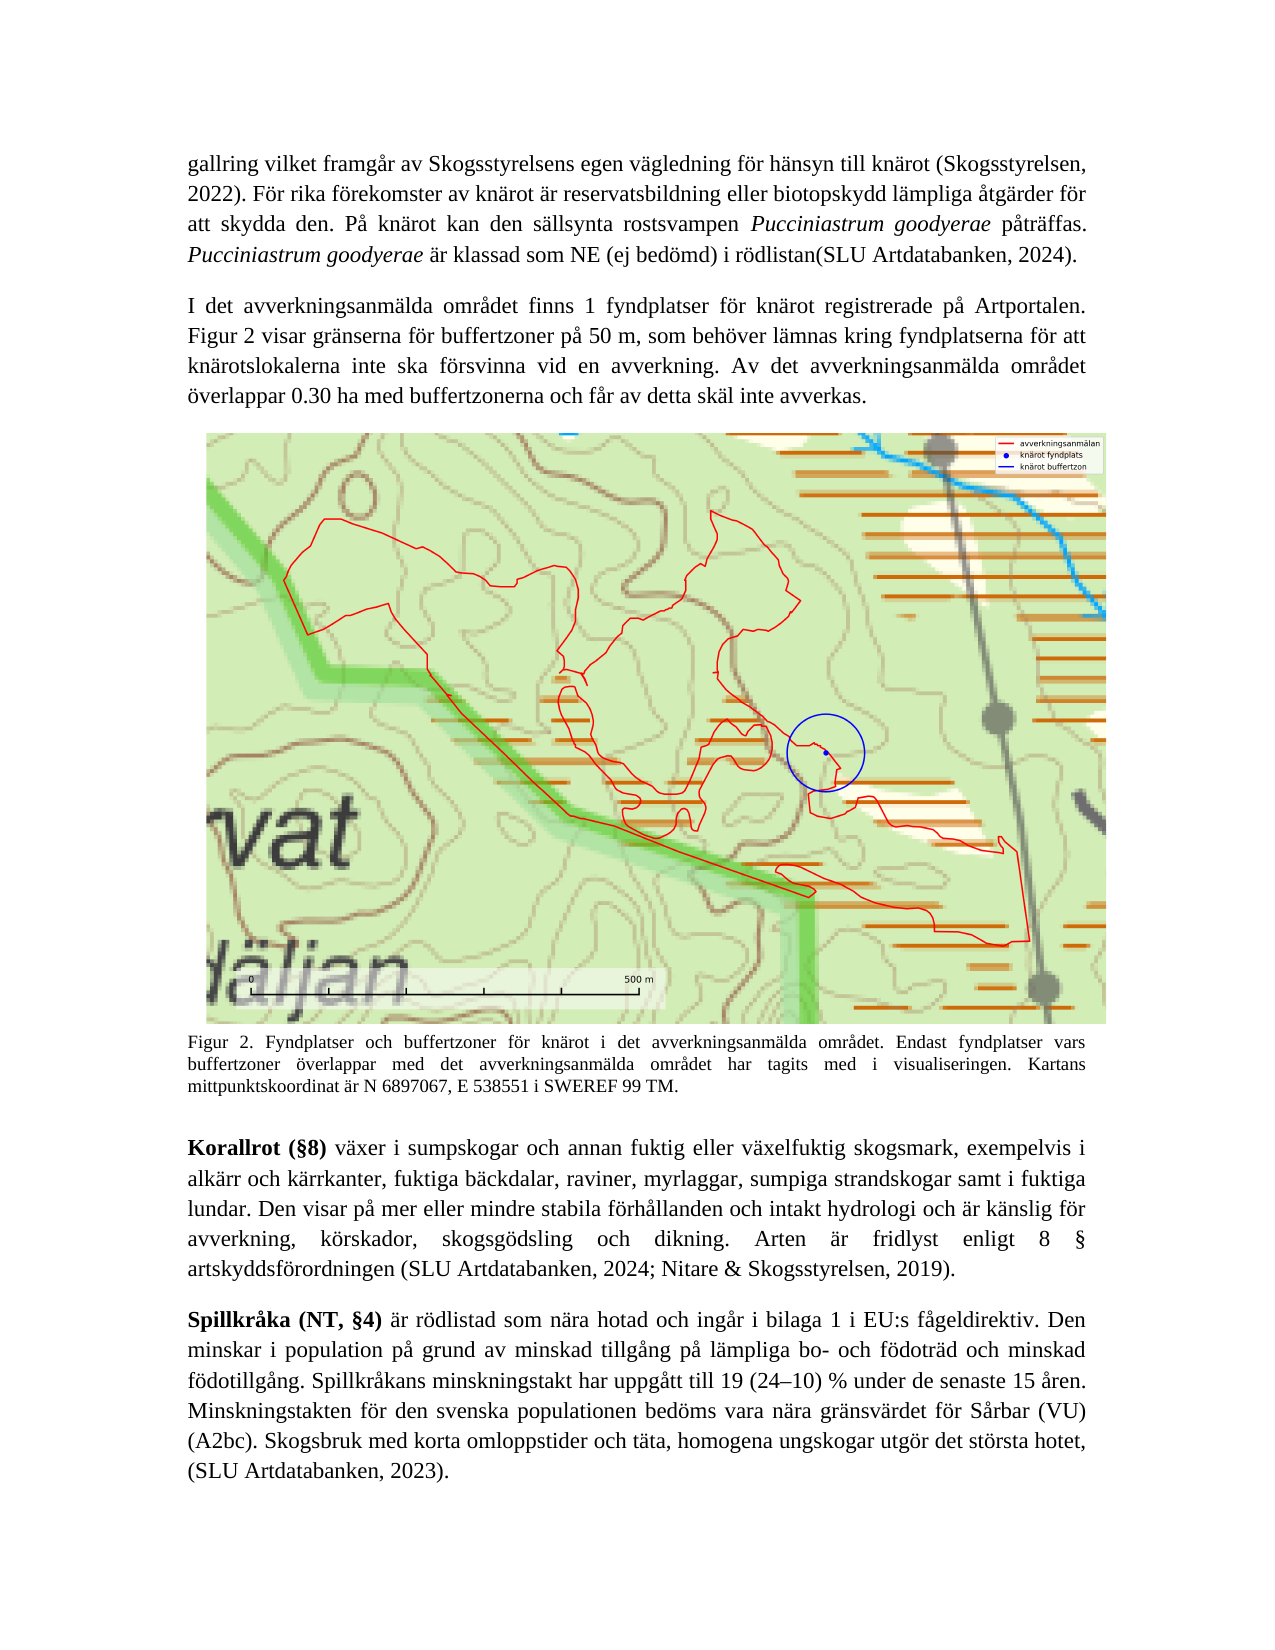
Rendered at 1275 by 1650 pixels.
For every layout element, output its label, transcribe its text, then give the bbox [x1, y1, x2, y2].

text I det avverkningsanmälda området finns 1 fyndplatser för knärot registrerade på Artportalen. Figur 2 visar gränserna för buffertzoner på 50 m, som behöver lämnas kring fyndplatserna för att knärotslokalerna inte ska försvinna vid en avverkning. Av det avverkningsanmälda området överlappar 0.30 ha med buffertzonerna och får av detta skäl inte avverkas. [187, 292, 1087, 409]
text Spillkråka (NT, §4) är rödlistad som nära hotad och ingår i bilaga 1 i EU:s fågeldirektiv. Den minskar i population på grund av minskad tillgång på lämpliga bo- och födoträd och minskad födotillgång. Spillkråkans minskningstakt har uppgått till 19 (24–10) % under de senaste 15 åren. Minskningstakten för den svenska populationen bedöms vara nära gränsvärdet för Sårbar (VU) (A2bc). Skogsbruk med korta omloppstider och täta, homogena ungskogar utgör det största hotet, (SLU Artdatabanken, 2023). [187, 1306, 1087, 1484]
text Figur 2. Fyndplatser och buffertzoner för knärot i det avverkningsanmälda området. Endast fyndplatser vars buffertzoner överlappar med det avverkningsanmälda området har tagits med i visualiseringen. Kartans mittpunktskoordinat är N 6897067, E 538551 i SWEREF 99 TM. [187, 1031, 1087, 1096]
picture [206, 433, 1107, 1024]
text Korallrot (§8) växer i sumpskogar och annan fuktig eller växelfuktig skogsmark, exempelvis i alkärr och kärrkanter, fuktiga bäckdalar, raviner, myrlaggar, sumpiga strandskogar samt i fuktiga lundar. Den visar på mer eller mindre stabila förhållanden och intakt hydrologi och är känslig för avverkning, körskador, skogsgödsling och dikning. Arten är fridlyst enligt 8 § artskyddsförordningen (SLU Artdatabanken, 2024; Nitare & Skogsstyrelsen, 2019). [187, 1134, 1087, 1282]
